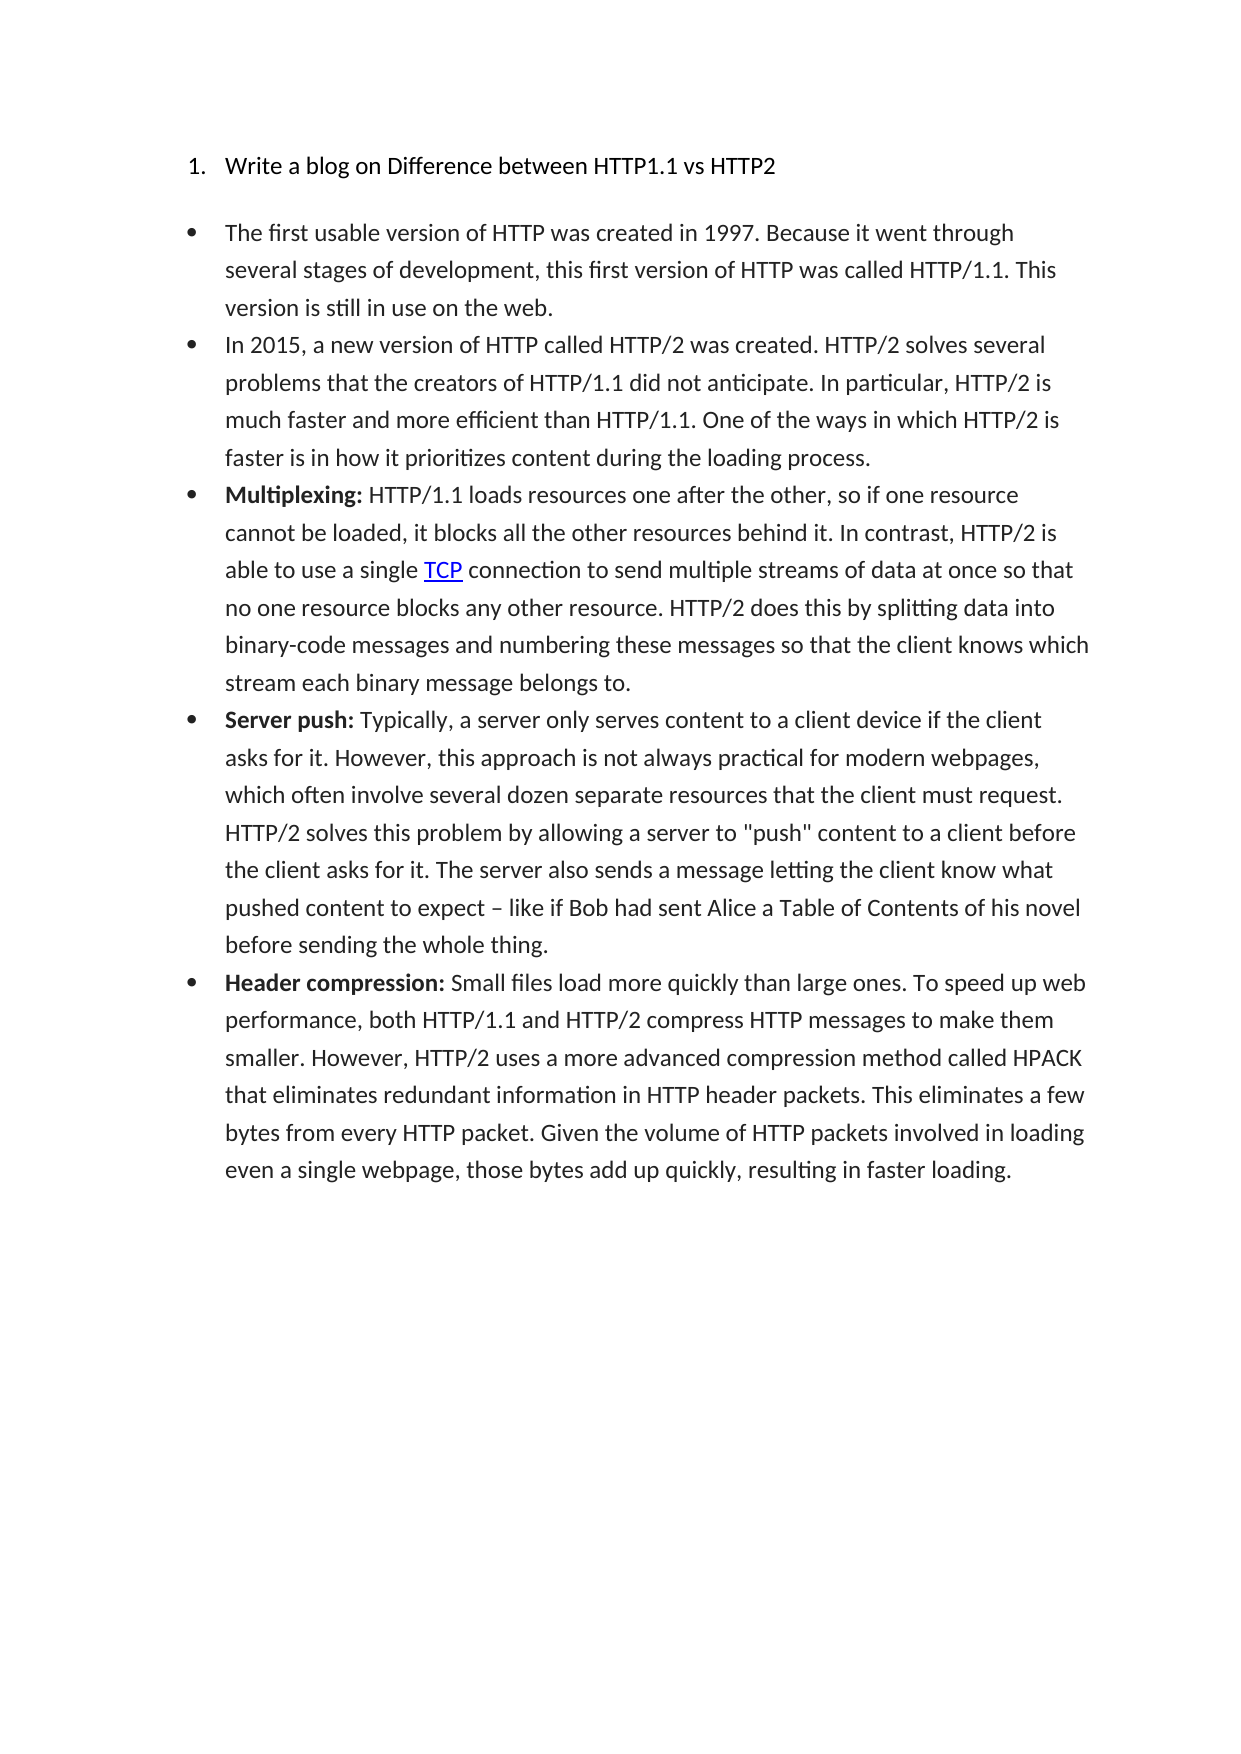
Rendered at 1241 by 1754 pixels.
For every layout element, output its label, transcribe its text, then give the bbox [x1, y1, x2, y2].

list Multiplexing: HTTP/1.1 loads resources one after the other, so if one resource cannot be loaded, it blocks all the other resources behind it. In contrast, HTTP/2 is able to use a single TCP connection to send multiple streams of data at once so that no one resource blocks any other resource. HTTP/2 does this by splitting data into binary-code messages and numbering these messages so that the client knows which stream each binary message belongs to. [187, 531, 1090, 756]
list Server push: Typically, a server only serves content to a client device if the client asks for it. However, this approach is not always practical for modern webpages, which often involve several dozen separate resources that the client must request. HTTP/2 solves this problem by allowing a server to "push" content to a client before the client asks for it. The server also sends a message letting the client know what pushed content to expect – like if Bob had sent Alice a Table of Contents of his novel before sending the whole thing. [187, 785, 1090, 1047]
list The first usable version of HTTP was created in 1997. Because it went through several stages of development, this first version of HTTP was called HTTP/1.1. This version is still in use on the web. [187, 210, 1090, 322]
list Write a blog on Difference between HTTP1.1 vs HTTP2 [187, 150, 1090, 181]
list In 2015, a new version of HTTP called HTTP/2 was created. HTTP/2 solves several problems that the creators of HTTP/1.1 did not anticipate. In particular, HTTP/2 is much faster and more efficient than HTTP/1.1. One of the ways in which HTTP/2 is faster is in how it prioritizes content during the loading process. [187, 351, 1090, 501]
list Header compression: Small files load more quickly than large ones. To speed up web performance, both HTTP/1.1 and HTTP/2 compress HTTP messages to make them smaller. However, HTTP/2 uses a more advanced compression method called HPACK that eliminates redundant information in HTTP header packets. This eliminates a few bytes from every HTTP packet. Given the volume of HTTP packets involved in loading even a single webpage, those bytes add up quickly, resulting in faster loading. [187, 1076, 1090, 1301]
